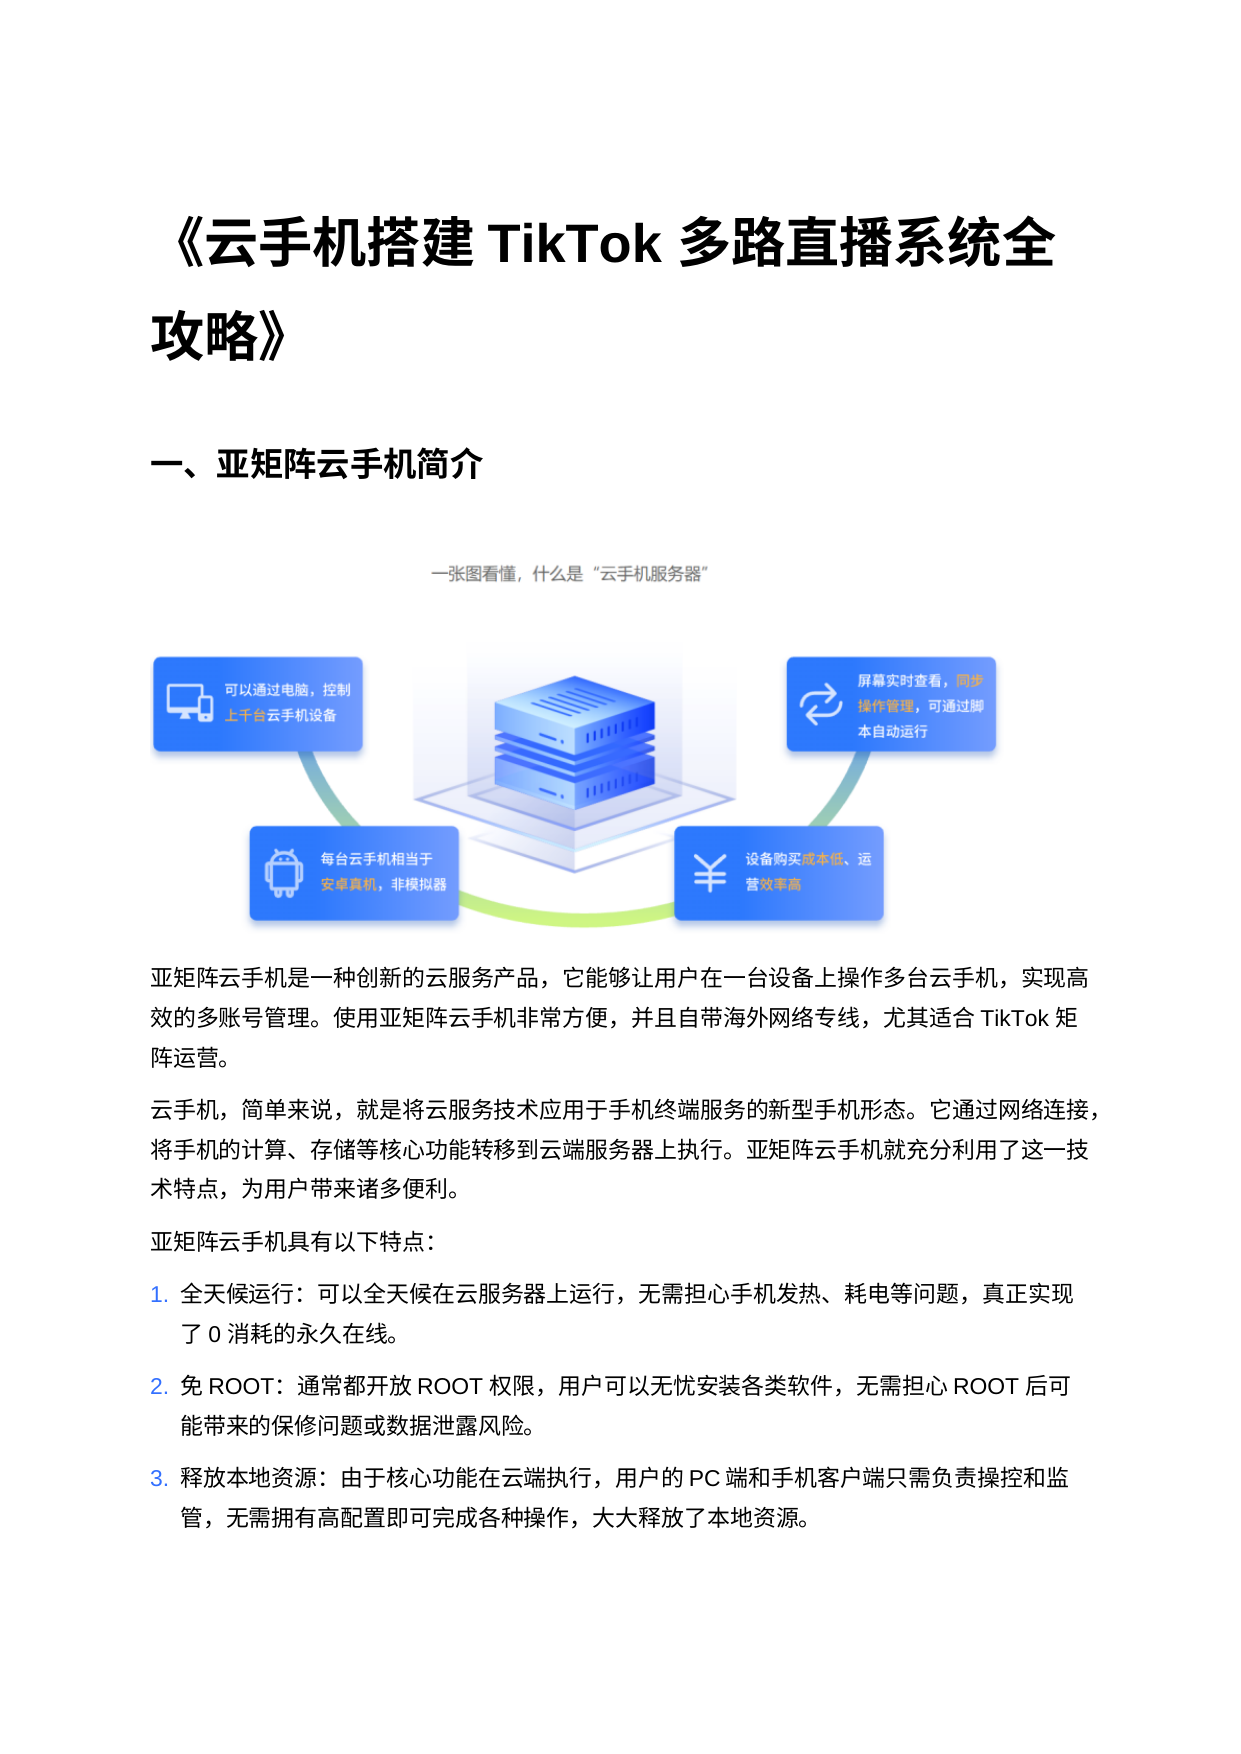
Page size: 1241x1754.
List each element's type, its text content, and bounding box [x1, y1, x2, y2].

list 全天候运行：可以全天候在云服务器上运行，无需担心手机发热、耗电等问题，真正实现了 0 消耗的永久在线。 [150, 1276, 1090, 1349]
picture [150, 552, 1015, 948]
list 释放本地资源：由于核心功能在云端执行，用户的PC端和手机客户端只需负责操控和监管，无需拥有高配置即可完成各种操作，大大释放了本地资源。 [150, 1460, 1090, 1533]
text 亚矩阵云手机是一种创新的云服务产品，它能够让用户在一台设备上操作多台云手机，实现高效的多账号管理。使用亚矩阵云手机非常方便，并且自带海外网络专线，尤其适合 TikTok 矩阵运营。 [150, 960, 1090, 1073]
text 亚矩阵云手机具有以下特点： [150, 1223, 1090, 1257]
title 《云手机搭建 TikTok 多路直播系统全攻略》 [150, 200, 1090, 372]
list 免 ROOT：通常都开放 ROOT 权限，用户可以无忧安装各类软件，无需担心 ROOT 后可能带来的保修问题或数据泄露风险。 [150, 1368, 1090, 1441]
text 云手机，简单来说，就是将云服务技术应用于手机终端服务的新型手机形态。它通过网络连接，将手机的计算、存储等核心功能转移到云端服务器上执行。亚矩阵云手机就充分利用了这一技术特点，为用户带来诸多便利。 [150, 1092, 1090, 1204]
subtitle 一、亚矩阵云手机简介 [150, 438, 1090, 486]
